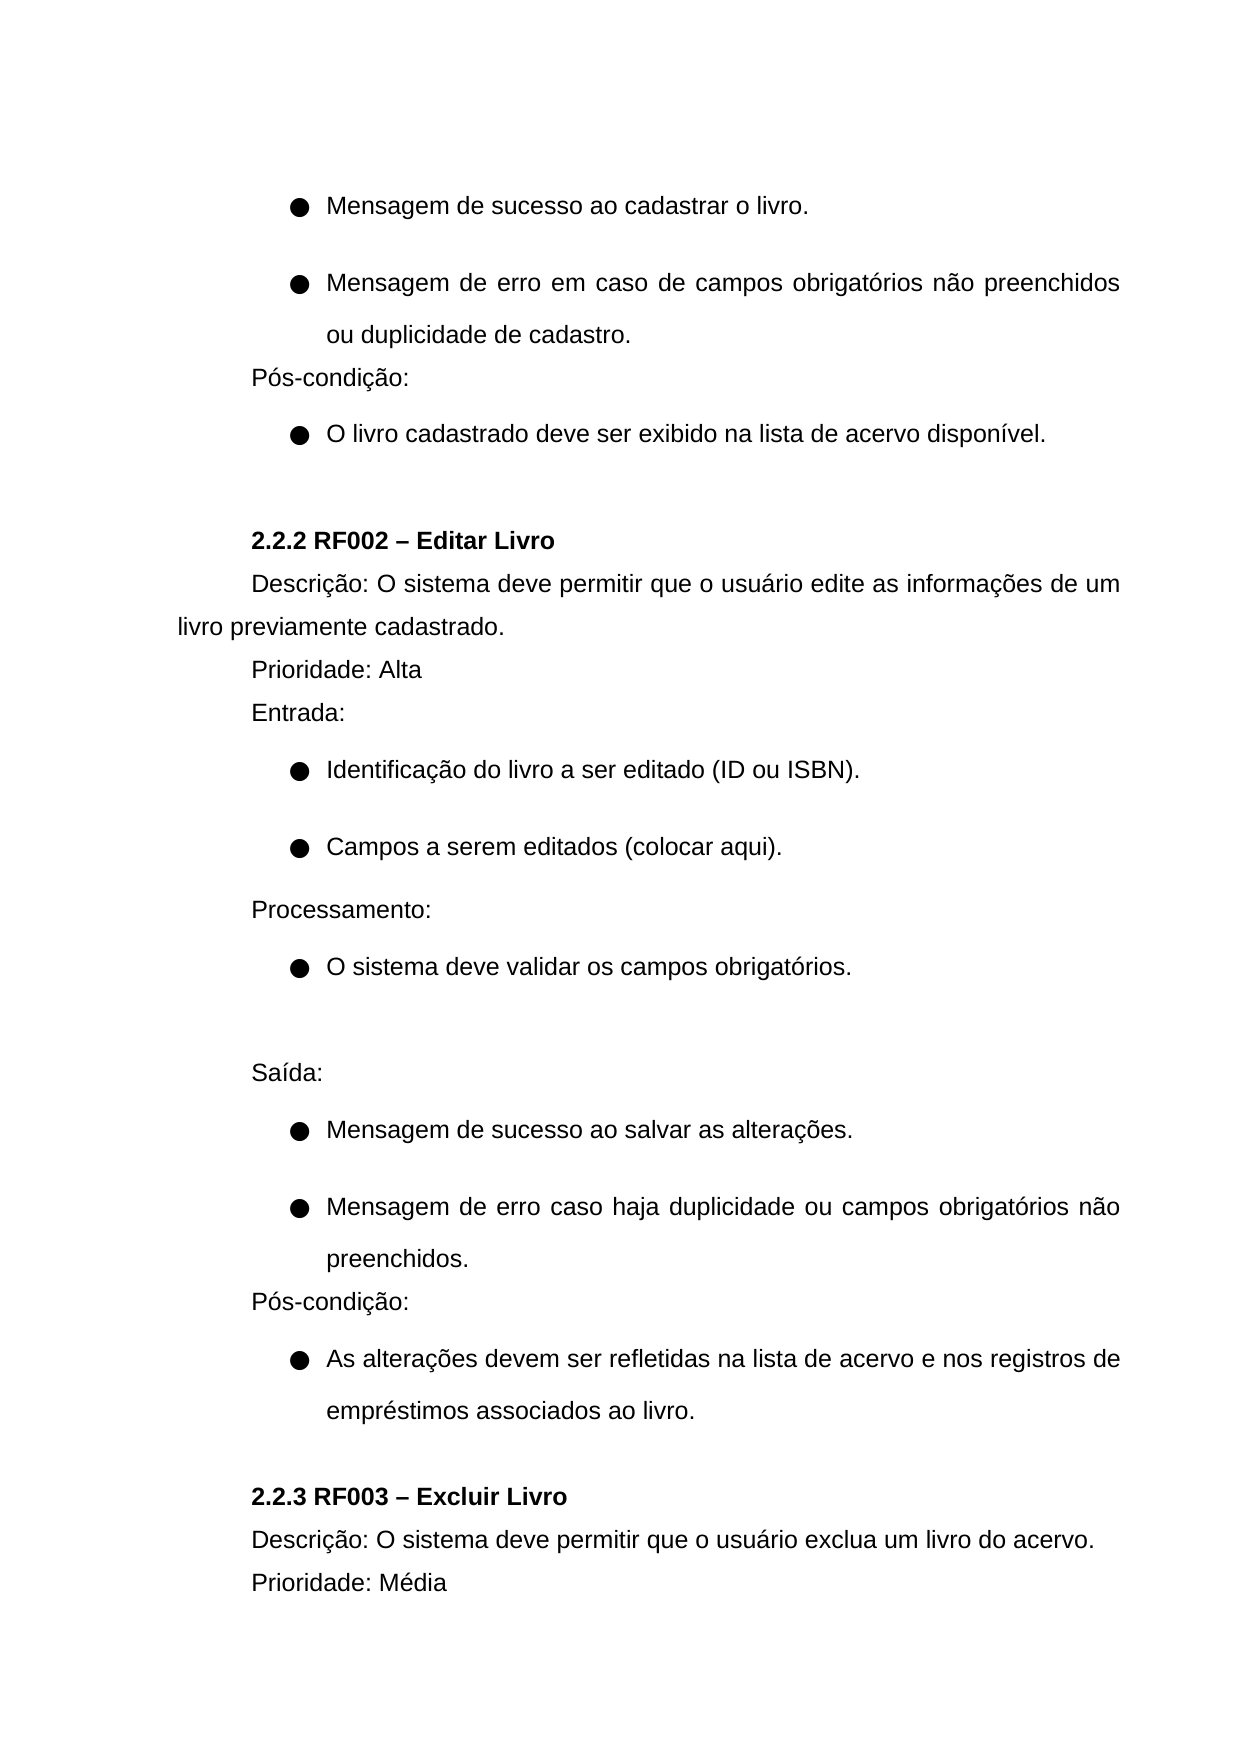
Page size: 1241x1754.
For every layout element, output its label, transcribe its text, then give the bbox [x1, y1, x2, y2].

text 2.2.2 RF002 – Editar Livro [177, 526, 1122, 555]
list Mensagem de sucesso ao cadastrar o livro. [288, 177, 1122, 228]
text 2.2.3 RF003 – Excluir Livro [177, 1482, 1122, 1511]
list Mensagem de erro caso haja duplicidade ou campos obrigatórios não preenchidos. [288, 1178, 1122, 1273]
text Prioridade: Alta [177, 655, 1122, 684]
list Campos a serem editados (colocar aqui). [288, 818, 1122, 870]
list O livro cadastrado deve ser exibido na lista de acervo disponível. [288, 406, 1122, 457]
text Descrição: O sistema deve permitir que o usuário exclua um livro do acervo. [177, 1525, 1122, 1554]
text Processamento: [177, 895, 1122, 924]
list O sistema deve validar os campos obrigatórios. [288, 938, 1122, 990]
text Descrição: O sistema deve permitir que o usuário edite as informações de um livro previamente cadastrado. [177, 569, 1122, 641]
text Pós-condição: [177, 1287, 1122, 1316]
text Saída: [177, 1058, 1122, 1087]
text Prioridade: Média [177, 1568, 1122, 1597]
text Pós-condição: [177, 363, 1122, 392]
list Mensagem de erro em caso de campos obrigatórios não preenchidos ou duplicidade de cadastro. [288, 254, 1122, 348]
list As alterações devem ser refletidas na lista de acervo e nos registros de empréstimos associados ao livro. [288, 1330, 1122, 1425]
list Identificação do livro a ser editado (ID ou ISBN). [288, 742, 1122, 793]
list Mensagem de sucesso ao salvar as alterações. [288, 1102, 1122, 1153]
text Entrada: [177, 698, 1122, 727]
